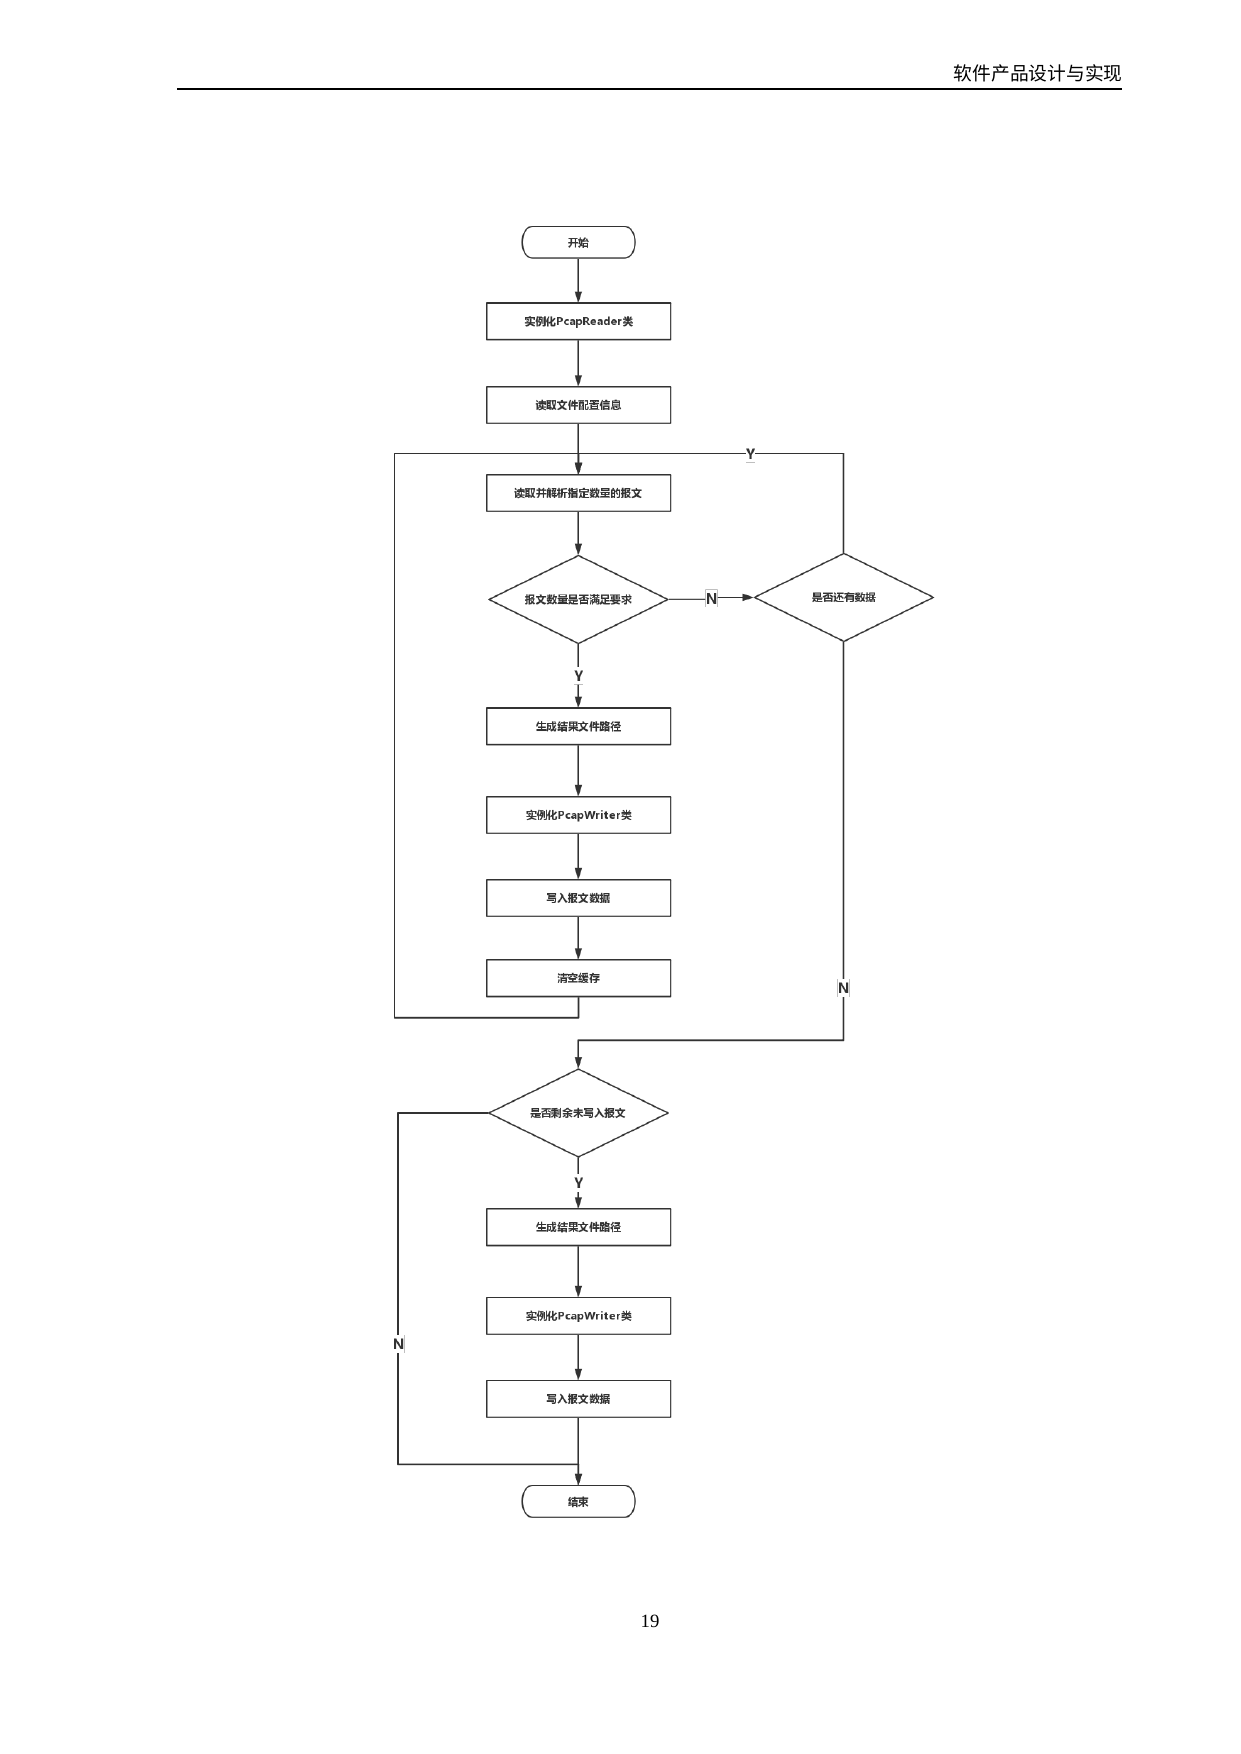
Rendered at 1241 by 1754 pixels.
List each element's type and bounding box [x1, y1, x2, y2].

picture [360, 192, 977, 1561]
